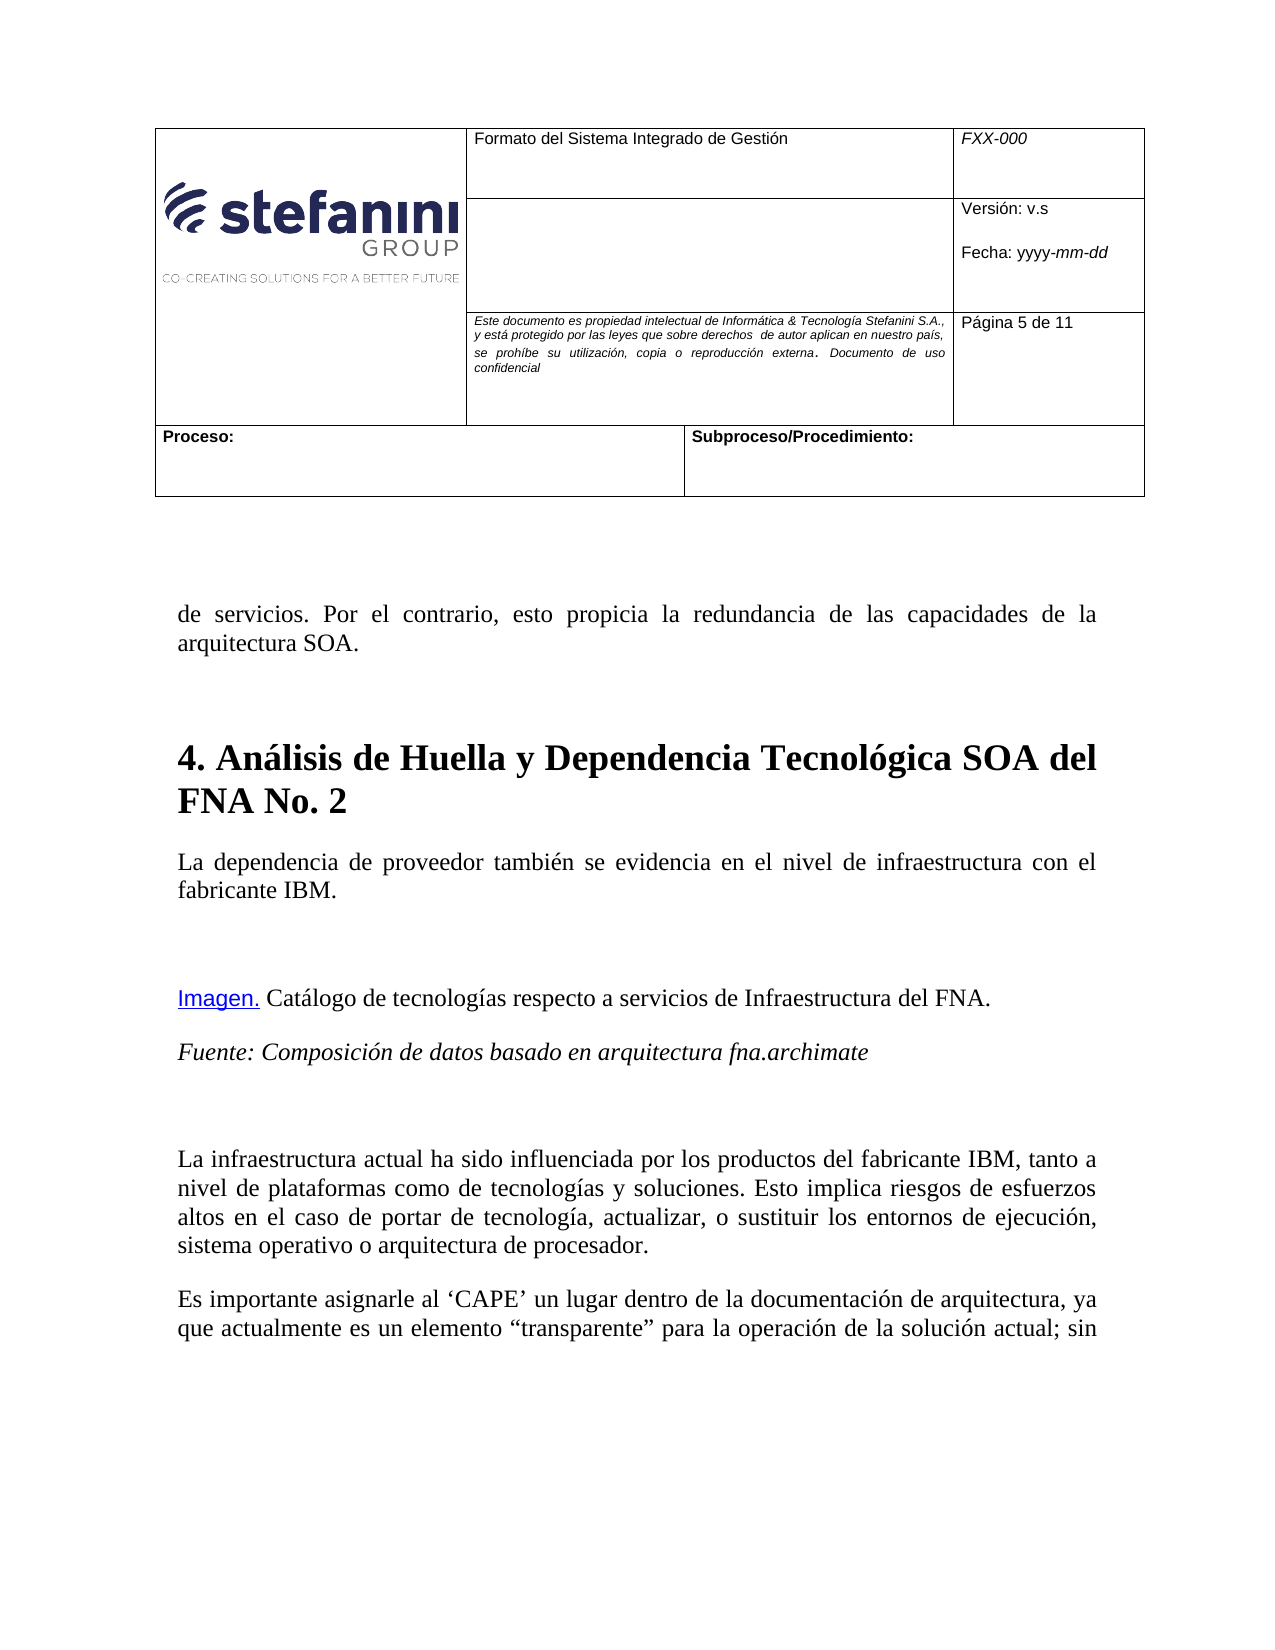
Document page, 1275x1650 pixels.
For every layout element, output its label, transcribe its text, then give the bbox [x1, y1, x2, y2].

subtitle 4. Análisis de Huella y Dependencia Tecnológica SOA del FNA No. 2 [177, 736, 1098, 822]
text Fuente: Composición de datos basado en arquitectura fna.archimate [177, 1037, 1098, 1066]
text Imagen. Catálogo de tecnologías respecto a servicios de Infraestructura​ del FNA. [177, 983, 1098, 1012]
text Es importante asignarle al ‘CAPE’ un lugar dentro de la documentación de arquitectura, ya que actualmente es un elemento “transparente” para la operación de la solución actual; sin embargo, cuando se pretenda implementar arquitecturas nuevas puede limitar el tipo de tecnologías o proveedores que se puedan elegir. [177, 1284, 1098, 1342]
picture [162, 182, 460, 286]
text El hecho de que no haya evidencias de que las capacidades tecnológicas para el monitoreo SOA y para la gestión de un registro empresarial de servicios del FNA esté encendidas, dificulta la implementación de beneficios de SOA, como la reutilización y la composición de servicios. Por el contrario, esto propicia la redundancia de las capacidades de la arquitectura SOA. [177, 599, 1098, 657]
text La infraestructura actual ha sido influenciada por los productos del fabricante IBM, tanto a nivel de plataformas como de tecnologías y soluciones. Esto implica riesgos de esfuerzos altos en el caso de portar de tecnología, actualizar, o sustituir los entornos de ejecución, sistema operativo o arquitectura de procesador. [177, 1144, 1098, 1259]
text La dependencia de proveedor también se evidencia en el nivel de infraestructura con el fabricante IBM. [177, 847, 1098, 904]
